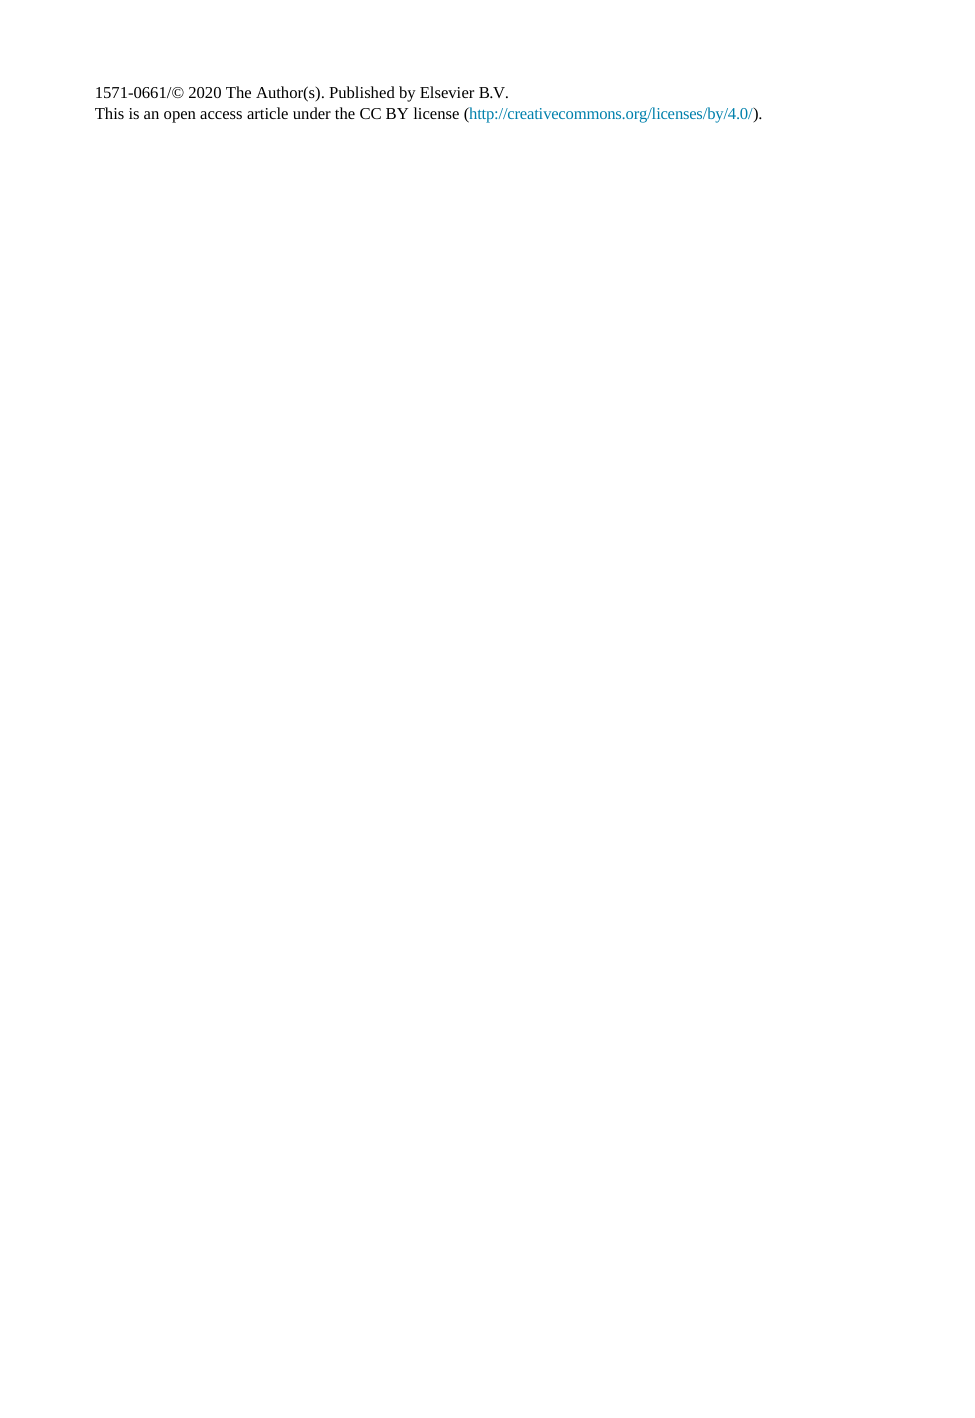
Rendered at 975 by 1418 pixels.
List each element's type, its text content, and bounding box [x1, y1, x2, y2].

picture [573, 111, 583, 117]
text This is an open access article under the CC BY license (http://creativecommons.org/licenses/by/4.0/). [94, 104, 919, 123]
picture [707, 107, 712, 119]
picture [723, 109, 727, 119]
picture [469, 107, 474, 119]
picture [498, 109, 502, 119]
picture [675, 111, 680, 119]
picture [590, 111, 596, 119]
text 1571-0661/© 2020 The Author(s). Published by Elsevier B.V. [94, 83, 919, 102]
picture [486, 111, 491, 123]
picture [503, 109, 507, 119]
picture [748, 109, 752, 119]
